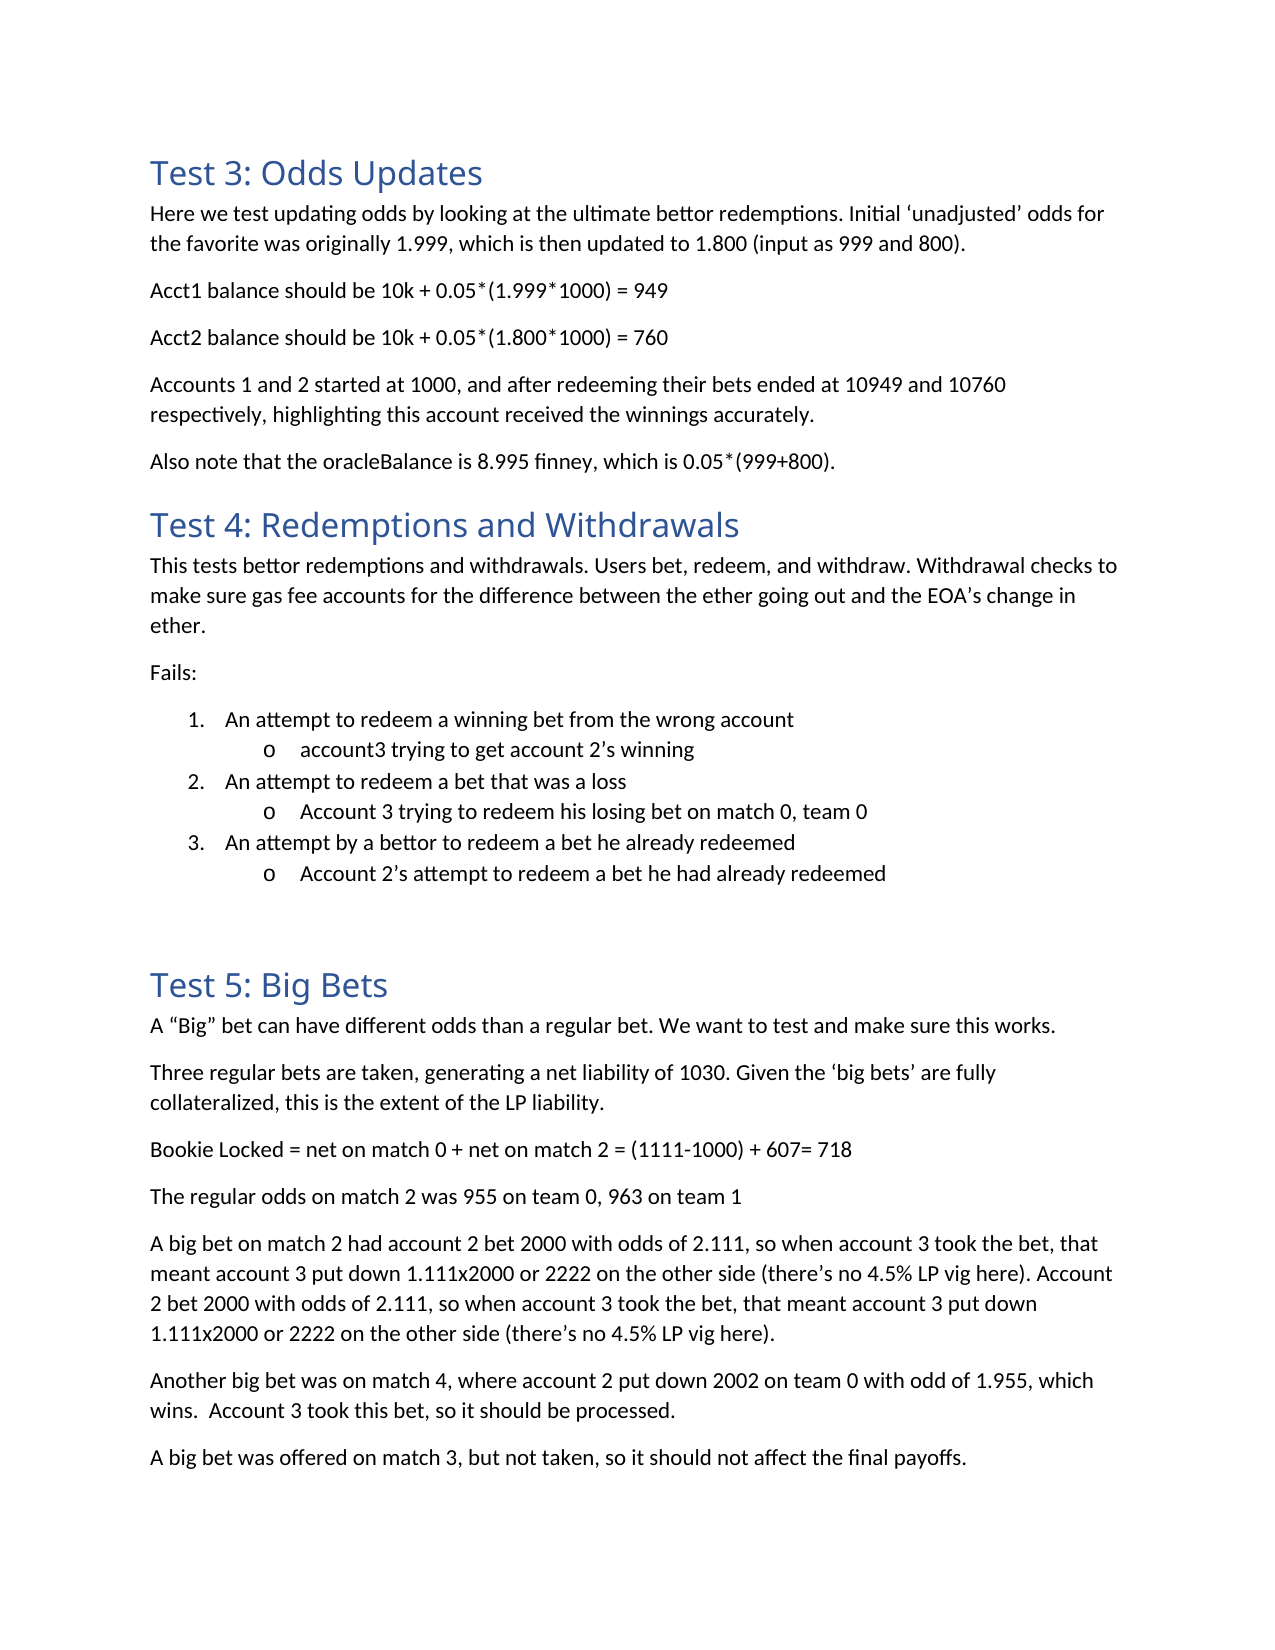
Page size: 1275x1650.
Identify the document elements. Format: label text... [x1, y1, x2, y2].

text Bookie Locked = net on match 0 + net on match 2 = (1111-1000) + 607= 718 [150, 1135, 1125, 1163]
text This tests bettor redemptions and withdrawals. Users bet, redeem, and withdraw. Withdrawal checks to make sure gas fee accounts for the difference between the ether going out and the EOA’s change in ether. [150, 551, 1125, 639]
text The regular odds on match 2 was 955 on team 0, 963 on team 1 [150, 1182, 1125, 1210]
list An attempt by a bettor to redeem a bet he already redeemed [187, 828, 1125, 857]
subtitle Test 5: Big Bets [150, 962, 1125, 1007]
list Account 2’s attempt to redeem a bet he had already redeemed [262, 859, 1125, 888]
text A “Big” bet can have different odds than a regular bet. We want to test and make sure this works. [150, 1011, 1125, 1039]
text Accounts 1 and 2 started at 1000, and after redeeming their bets ended at 10949 and 10760 respectively, highlighting this account received the winnings accurately. [150, 370, 1125, 428]
text A big bet on match 2 had account 2 bet 2000 with odds of 2.111, so when account 3 took the bet, that meant account 3 put down 1.111x2000 or 2222 on the other side (there’s no 4.5% LP vig here). Account 2 bet 2000 with odds of 2.111, so when account 3 took the bet, that meant account 3 put down 1.111x2000 or 2222 on the other side (there’s no 4.5% LP vig here). [150, 1229, 1125, 1347]
text Also note that the oracleBalance is 8.995 finney, which is 0.05*(999+800). [150, 447, 1125, 475]
list account3 trying to get account 2’s winning [262, 735, 1125, 764]
list An attempt to redeem a bet that was a loss [187, 767, 1125, 795]
text A big bet was offered on match 3, but not taken, so it should not affect the final payoffs. [150, 1443, 1125, 1471]
text Acct2 balance should be 10k + 0.05*(1.800*1000) = 760 [150, 323, 1125, 351]
text Another big bet was on match 4, where account 2 put down 2002 on team 0 with odd of 1.955, which wins. Account 3 took this bet, so it should be processed. [150, 1366, 1125, 1424]
subtitle Test 4: Redemptions and Withdrawals [150, 502, 1125, 547]
list Account 3 trying to redeem his losing bet on match 0, team 0 [262, 797, 1125, 826]
text Fails: [150, 658, 1125, 686]
text Three regular bets are taken, generating a net liability of 1030. Given the ‘big bets’ are fully collateralized, this is the extent of the LP liability. [150, 1058, 1125, 1116]
text Acct1 balance should be 10k + 0.05*(1.999*1000) = 949 [150, 276, 1125, 304]
subtitle Test 3: Odds Updates [150, 150, 1125, 195]
list An attempt to redeem a winning bet from the wrong account [187, 705, 1125, 733]
text Here we test updating odds by looking at the ultimate bettor redemptions. Initial ‘unadjusted’ odds for the favorite was originally 1.999, which is then updated to 1.800 (input as 999 and 800). [150, 199, 1125, 257]
